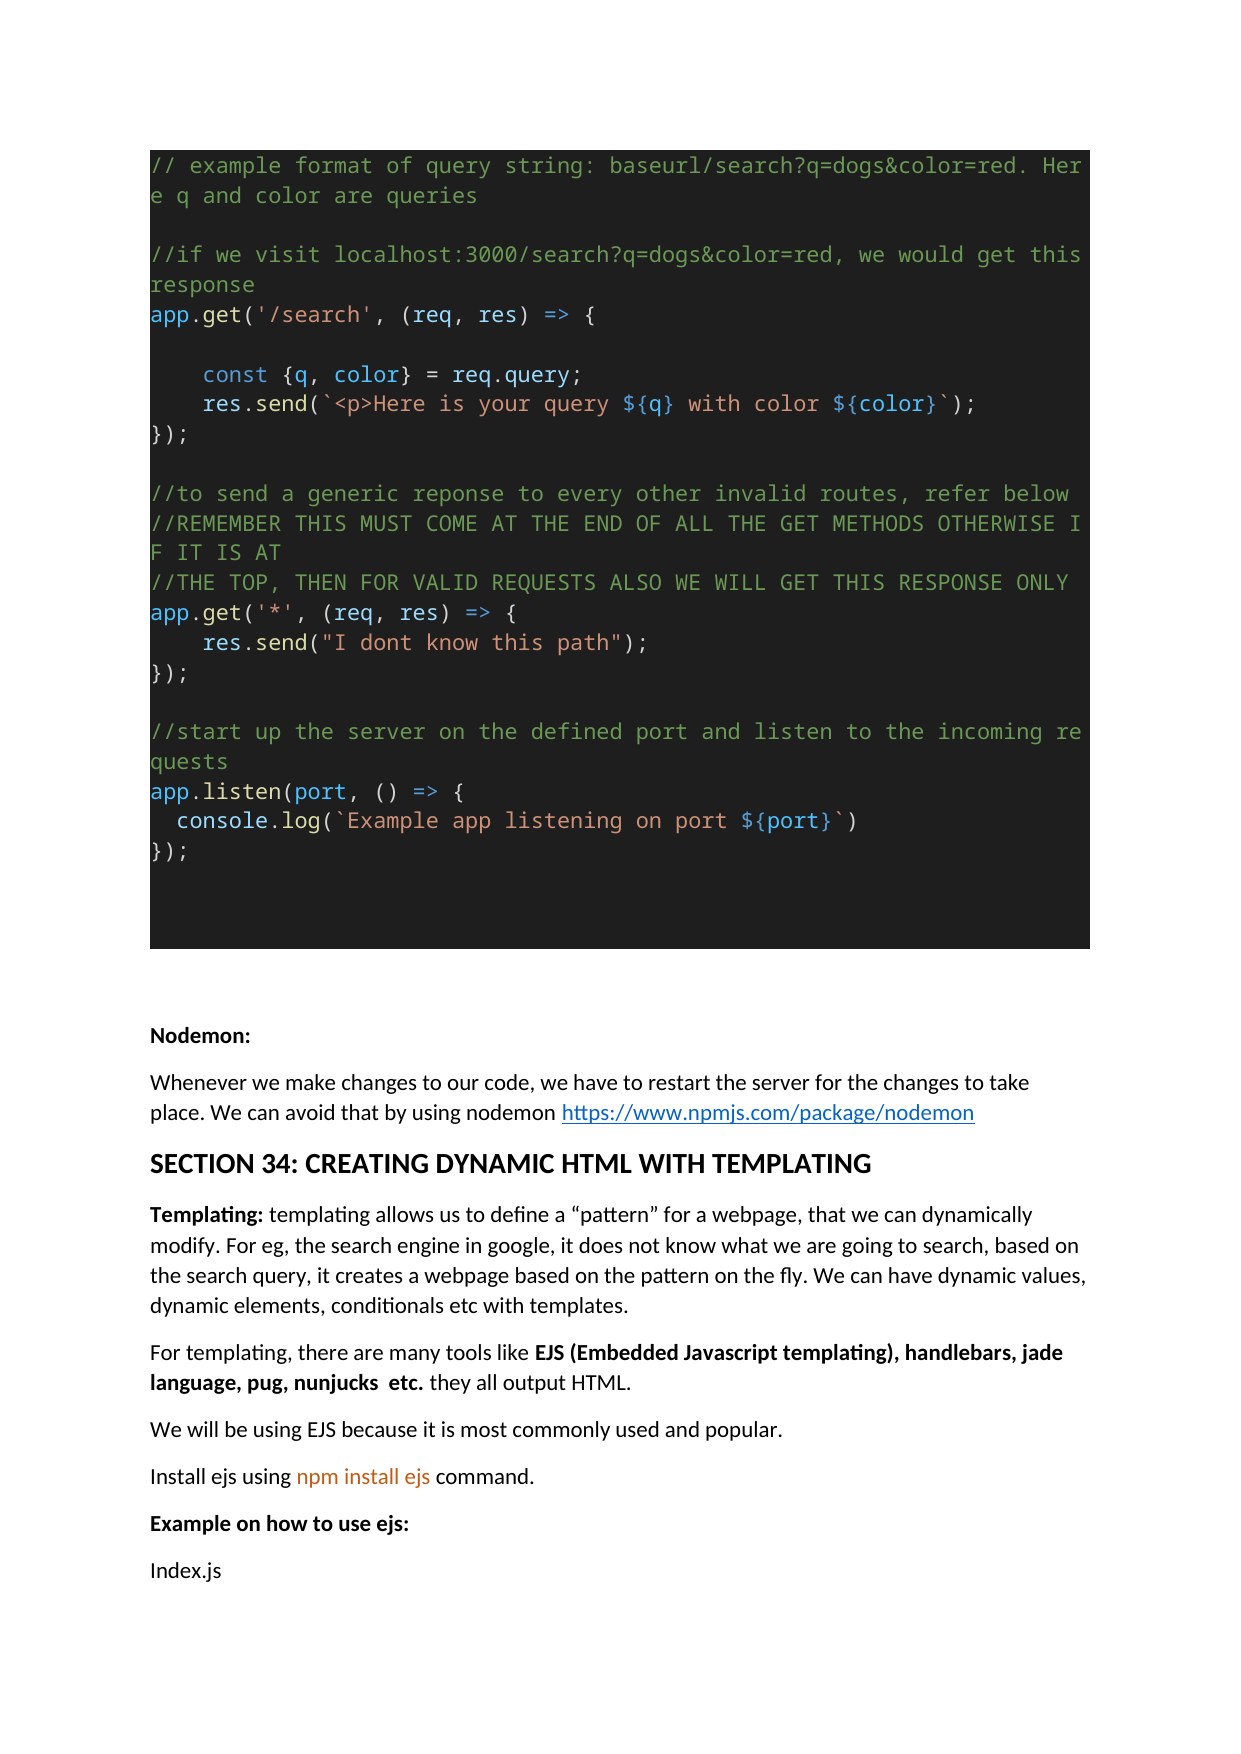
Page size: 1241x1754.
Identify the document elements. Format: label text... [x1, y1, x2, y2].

text Templating: templating allows us to define a “pattern” for a webpage, that we can dynamically modify. For eg, the search engine in google, it does not know what we are going to search, based on the search query, it creates a webpage based on the pattern on the fly. We can have dynamic values, dynamic elements, conditionals etc with templates. [150, 1201, 1090, 1319]
text res.send("I dont know this path"); [150, 627, 1090, 656]
text //to send a generic reponse to every other invalid routes, refer below [150, 478, 1090, 507]
text //THE TOP, THEN FOR VALID REQUESTS ALSO WE WILL GET THIS RESPONSE ONLY [150, 567, 1090, 597]
text For templating, there are many tools like EJS (Embedded Javascript templating), handlebars, jade language, pug, nunjucks etc. they all output HTML. [150, 1338, 1090, 1396]
text We will be using EJS because it is most commonly used and popular. [150, 1415, 1090, 1443]
text Example on how to use ejs: [150, 1509, 1090, 1537]
text Index.js [150, 1556, 1090, 1584]
text Whenever we make changes to our code, we have to restart the server for the changes to take place. We can avoid that by using nodemon https://www.npmjs.com/package/nodemon [150, 1068, 1090, 1127]
text app.listen(port, () => { [150, 776, 1090, 805]
text Nodemon: [150, 1021, 1090, 1049]
text //REMEMBER THIS MUST COME AT THE END OF ALL THE GET METHODS OTHERWISE IF IT IS AT [150, 507, 1090, 567]
text }); [150, 418, 1090, 448]
text }); [150, 835, 1090, 865]
text console.log(`Example app listening on port ${port}`) [150, 805, 1090, 835]
text }); [150, 656, 1090, 686]
text Install ejs using npm install ejs command. [150, 1462, 1090, 1490]
text app.get('/search', (req, res) => { [150, 299, 1090, 329]
text SECTION 34: CREATING DYNAMIC HTML WITH TEMPLATING [150, 1145, 1090, 1181]
text //start up the server on the defined port and listen to the incoming requests [150, 716, 1090, 776]
text app.get('*', (req, res) => { [150, 597, 1090, 627]
text //if we visit localhost:3000/search?q=dogs&color=red, we would get this response [150, 239, 1090, 299]
text res.send(`<p>Here is your query ${q} with color ${color}`); [150, 388, 1090, 418]
text // example format of query string: baseurl/search?q=dogs&color=red. Here q and color are queries [150, 150, 1090, 209]
text const {q, color} = req.query; [150, 358, 1090, 388]
